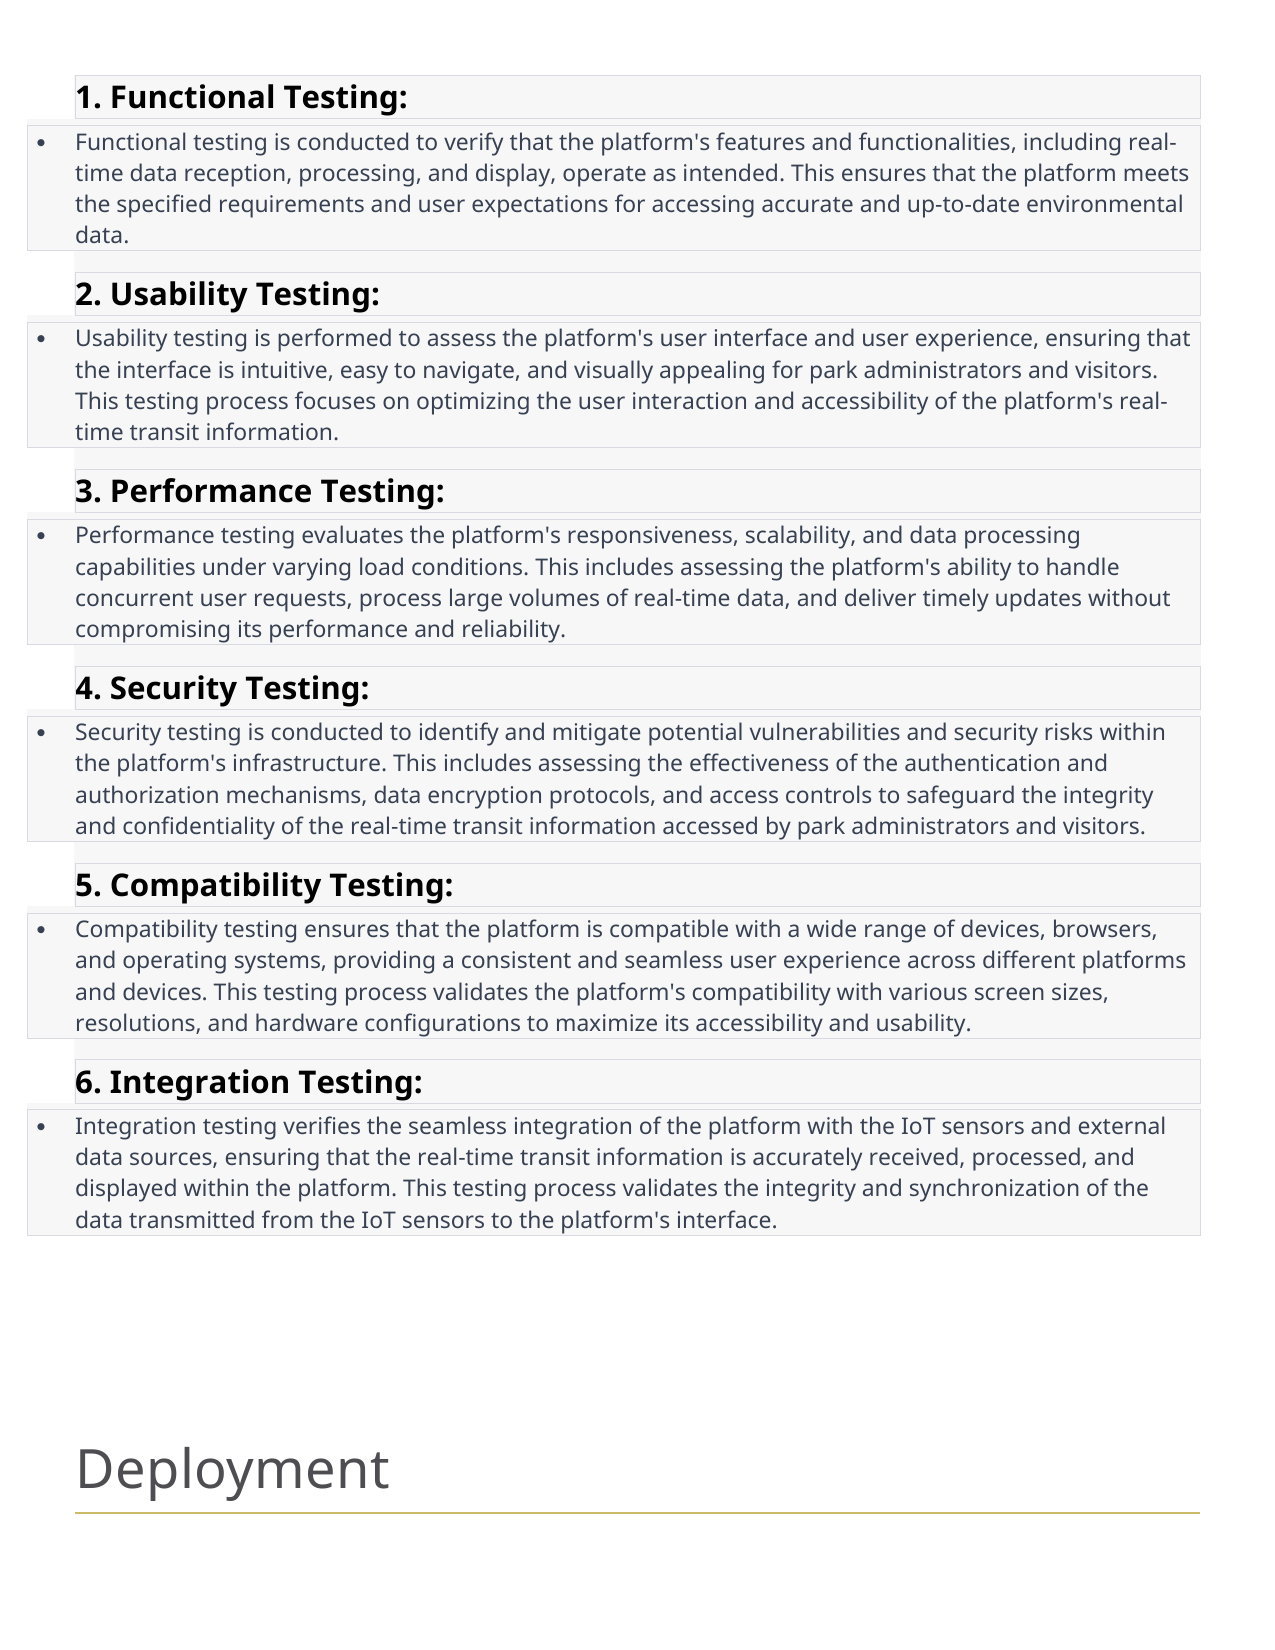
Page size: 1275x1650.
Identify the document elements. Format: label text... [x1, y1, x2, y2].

list Functional testing is conducted to verify that the platform's features and functionalities, including real-time data reception, processing, and display, operate as intended. This ensures that the platform meets the specified requirements and user expectations for accessing accurate and up-to-date environmental data. [28, 126, 1200, 250]
subtitle 1. Functional Testing: [76, 76, 1200, 118]
title Deployment [75, 1430, 1200, 1512]
subtitle 4. Security Testing: [76, 667, 1200, 709]
subtitle 2. Usability Testing: [76, 273, 1200, 315]
list Performance testing evaluates the platform's responsiveness, scalability, and data processing capabilities under varying load conditions. This includes assessing the platform's ability to handle concurrent user requests, process large volumes of real-time data, and deliver timely updates without compromising its performance and reliability. [28, 520, 1200, 644]
list Compatibility testing ensures that the platform is compatible with a wide range of devices, browsers, and operating systems, providing a consistent and seamless user experience across different platforms and devices. This testing process validates the platform's compatibility with various screen sizes, resolutions, and hardware configurations to maximize its accessibility and usability. [28, 914, 1200, 1038]
subtitle 3. Performance Testing: [76, 470, 1200, 512]
list Integration testing verifies the seamless integration of the platform with the IoT sensors and external data sources, ensuring that the real-time transit information is accurately received, processed, and displayed within the platform. This testing process validates the integrity and synchronization of the data transmitted from the IoT sensors to the platform's interface. [28, 1110, 1200, 1235]
subtitle 5. Compatibility Testing: [76, 864, 1200, 906]
subtitle 6. Integration Testing: [76, 1060, 1200, 1103]
list Usability testing is performed to assess the platform's user interface and user experience, ensuring that the interface is intuitive, easy to navigate, and visually appealing for park administrators and visitors. This testing process focuses on optimizing the user interaction and accessibility of the platform's real-time transit information. [28, 323, 1200, 447]
list Security testing is conducted to identify and mitigate potential vulnerabilities and security risks within the platform's infrastructure. This includes assessing the effectiveness of the authentication and authorization mechanisms, data encryption protocols, and access controls to safeguard the integrity and confidentiality of the real-time transit information accessed by park administrators and visitors. [28, 717, 1200, 841]
